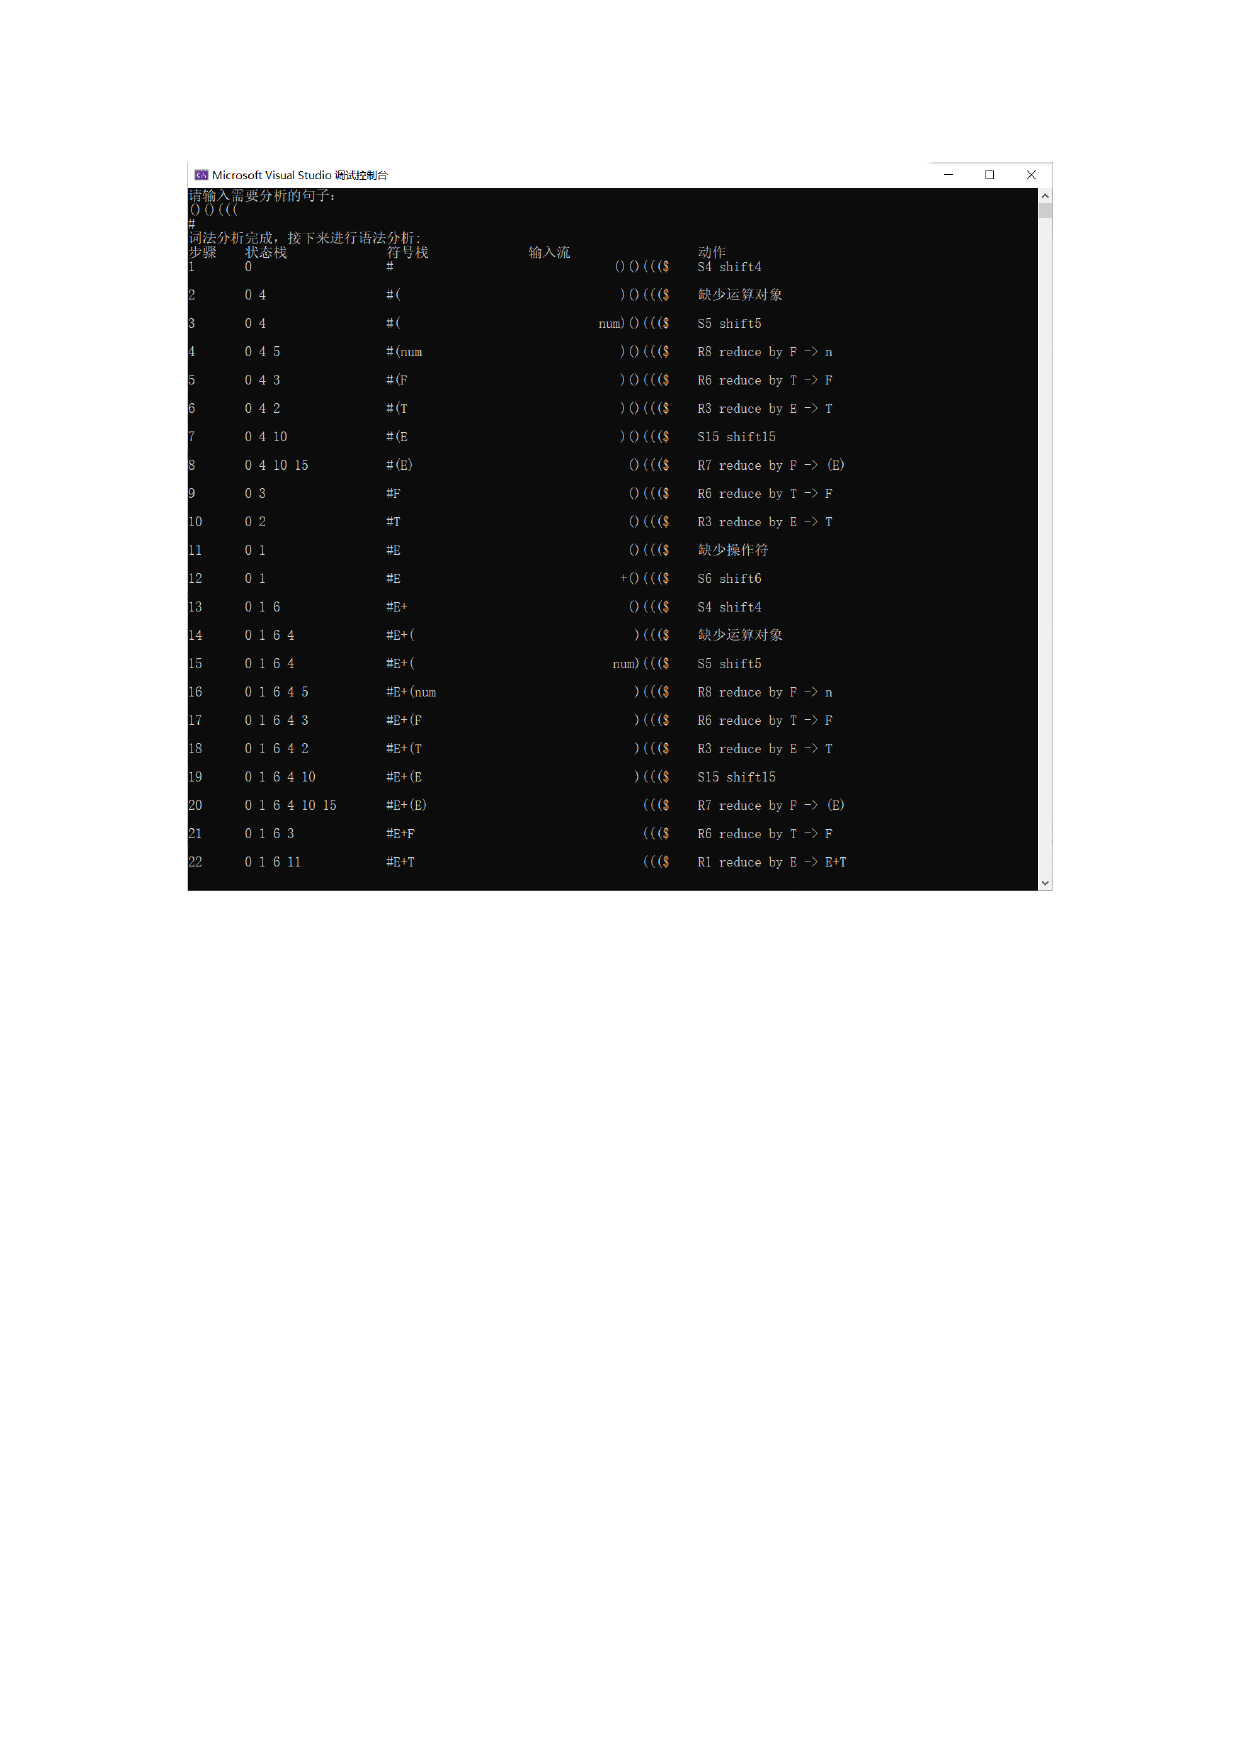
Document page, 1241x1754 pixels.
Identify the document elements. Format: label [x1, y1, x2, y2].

picture [187, 162, 1053, 891]
